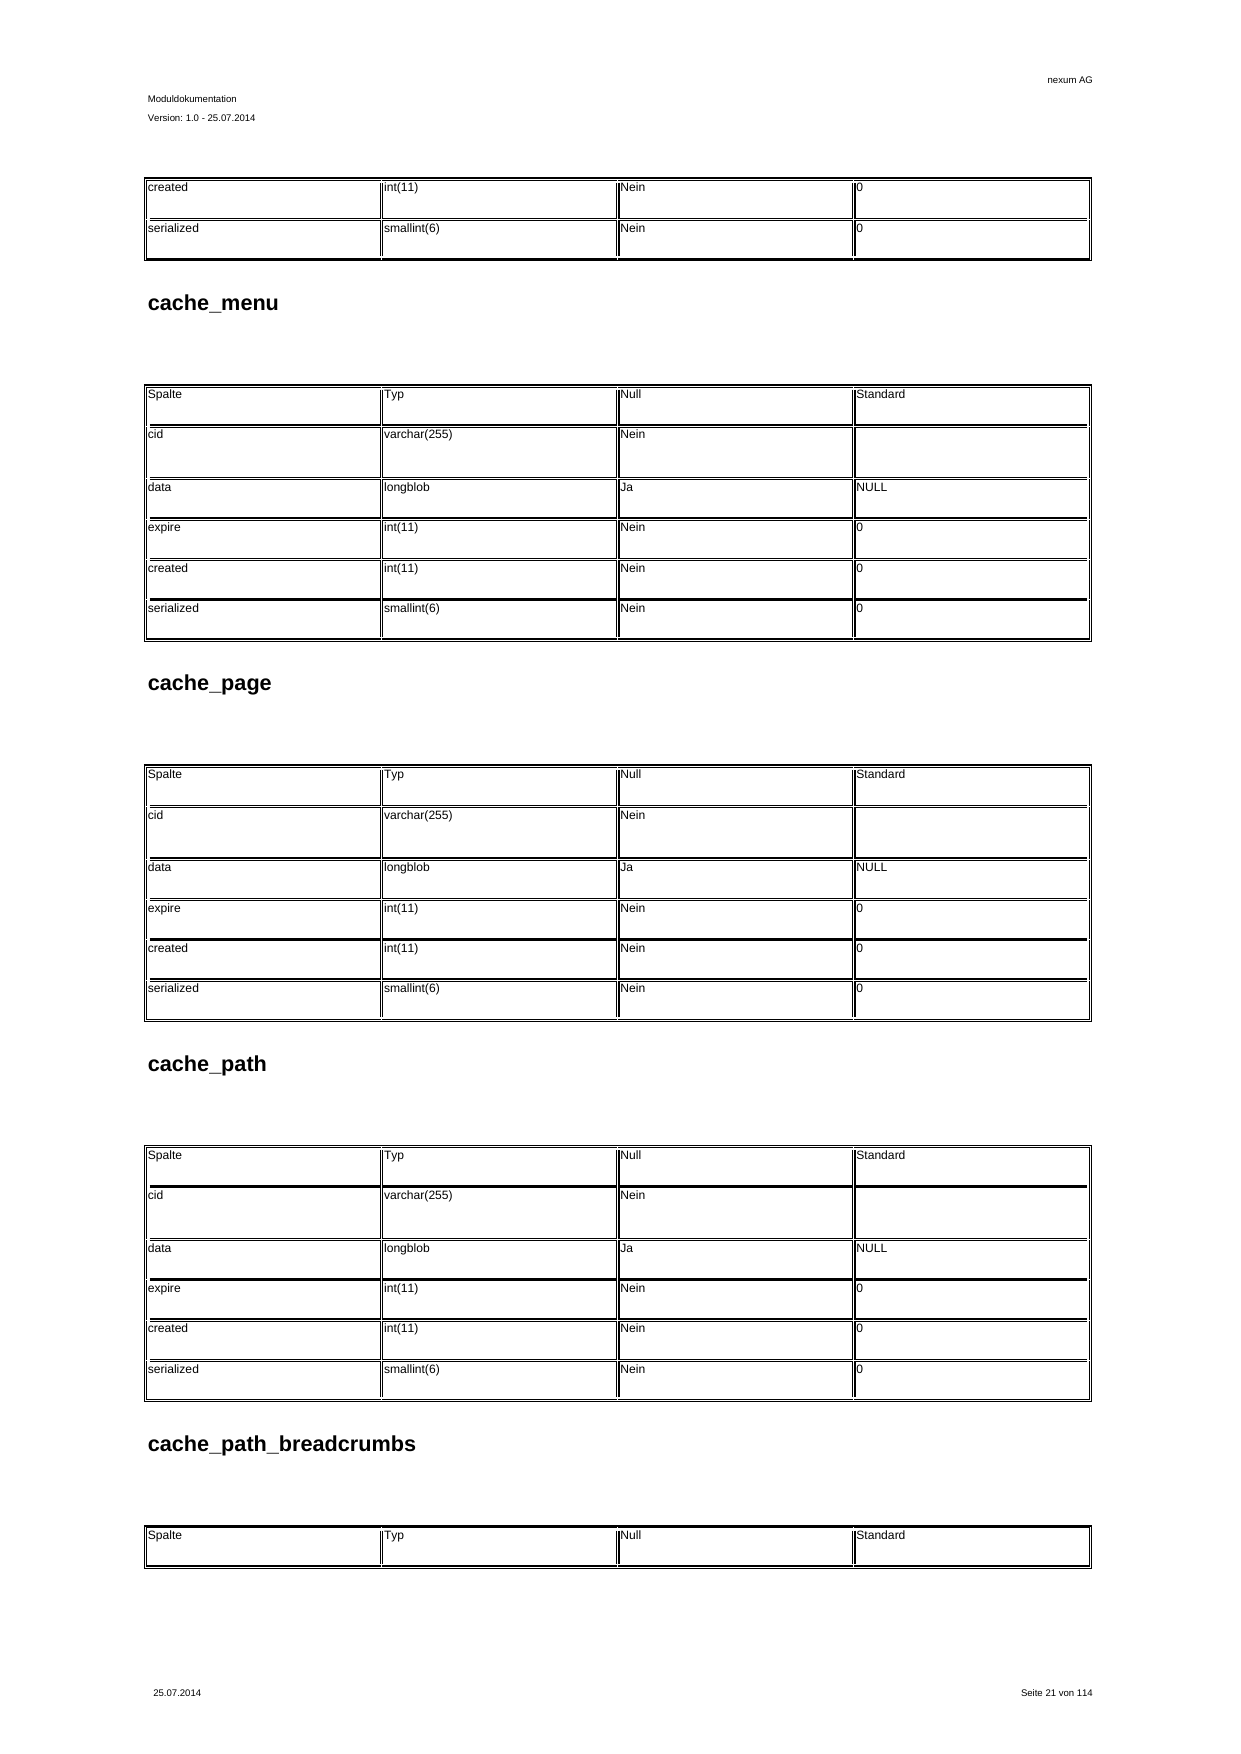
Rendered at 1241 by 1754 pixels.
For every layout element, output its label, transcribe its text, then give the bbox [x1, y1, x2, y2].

table_cell int(11) [382, 179, 618, 217]
table_cell 0 [856, 517, 1089, 557]
table_header Typ [382, 1527, 618, 1565]
table_cell Ja [620, 1241, 852, 1278]
table_cell longblob [383, 480, 616, 517]
text cache_path_breadcrumbs [148, 1431, 1092, 1474]
table_cell int(11) [383, 1322, 616, 1358]
table_cell 0 [856, 898, 1089, 938]
table_header Standard [854, 388, 1089, 424]
table_cell varchar(255) [383, 1188, 616, 1237]
text cache_menu [148, 290, 1092, 333]
table_cell created [145, 938, 380, 978]
table_cell Nein [620, 901, 852, 938]
table_header Spalte [147, 768, 382, 805]
table_cell varchar(255) [383, 428, 616, 477]
table_cell int(11) [383, 941, 616, 978]
table_cell 0 [856, 558, 1089, 598]
table_cell data [145, 477, 382, 517]
table_cell Nein [620, 428, 852, 477]
table_cell serialized [147, 978, 382, 1018]
table_cell data [147, 857, 380, 897]
table_cell 0 [854, 218, 1089, 258]
table_cell 0 [854, 181, 1089, 217]
table_cell NULL [856, 857, 1089, 897]
table_cell Nein [618, 1359, 854, 1399]
table_cell [856, 1185, 1089, 1237]
table_header Standard [854, 1148, 1089, 1185]
table_cell serialized [145, 598, 382, 638]
table_header Spalte [147, 388, 382, 424]
table_cell longblob [383, 861, 616, 897]
table_header Standard [854, 1528, 1089, 1565]
table_cell Nein [618, 218, 854, 258]
table_header Typ [382, 386, 618, 424]
table_cell [854, 805, 1090, 857]
table_cell 0 [854, 1359, 1089, 1399]
table_cell Nein [620, 941, 852, 978]
table_cell smallint(6) [382, 978, 618, 1018]
table_cell 0 [856, 1278, 1090, 1318]
table_cell Nein [620, 1322, 852, 1358]
table_cell 0 [854, 598, 1090, 638]
table_header Null [618, 386, 854, 424]
table_cell data [147, 1238, 380, 1278]
table_cell expire [147, 517, 380, 557]
table_cell [856, 424, 1089, 477]
table_cell Ja [620, 480, 852, 517]
table_cell expire [145, 1278, 380, 1318]
table_cell 0 [854, 978, 1089, 1018]
table_cell cid [147, 424, 380, 477]
table_cell varchar(255) [383, 808, 616, 857]
table_cell smallint(6) [382, 218, 618, 258]
table_cell serialized [147, 218, 382, 258]
table_header Standard [854, 768, 1089, 805]
table_header Null [618, 1527, 854, 1565]
table_cell cid [145, 805, 382, 857]
table_cell Nein [618, 978, 854, 1018]
table_cell int(11) [383, 521, 616, 557]
table_cell Nein [618, 598, 854, 638]
table_cell NULL [854, 477, 1090, 517]
table_header Spalte [147, 1528, 382, 1565]
table_cell Nein [620, 1188, 852, 1237]
table_cell created [147, 181, 382, 217]
table_cell Nein [620, 521, 852, 557]
text cache_path [148, 1051, 1092, 1094]
table_cell smallint(6) [382, 1359, 618, 1399]
table_cell 0 [856, 938, 1090, 978]
table_header Null [618, 1146, 854, 1185]
table_cell 0 [856, 1318, 1089, 1358]
table_cell Nein [620, 808, 852, 857]
table_cell smallint(6) [382, 598, 618, 638]
table_cell Nein [620, 561, 852, 598]
table_header Spalte [147, 1148, 382, 1185]
table_header Typ [382, 766, 618, 805]
table_cell longblob [383, 1241, 616, 1278]
table_cell expire [147, 898, 380, 938]
table_header Typ [382, 1146, 618, 1185]
table_header Null [618, 766, 854, 805]
table_cell serialized [147, 1359, 382, 1399]
table_cell int(11) [383, 561, 616, 598]
table_cell Nein [618, 179, 854, 217]
table_cell created [147, 1318, 380, 1358]
text cache_page [148, 671, 1092, 714]
table_cell int(11) [383, 901, 616, 938]
table_cell NULL [856, 1238, 1089, 1278]
table_cell cid [147, 1185, 380, 1237]
table_cell Ja [620, 861, 852, 897]
table_cell int(11) [383, 1281, 616, 1318]
table_cell Nein [620, 1281, 852, 1318]
table_cell created [147, 558, 380, 598]
